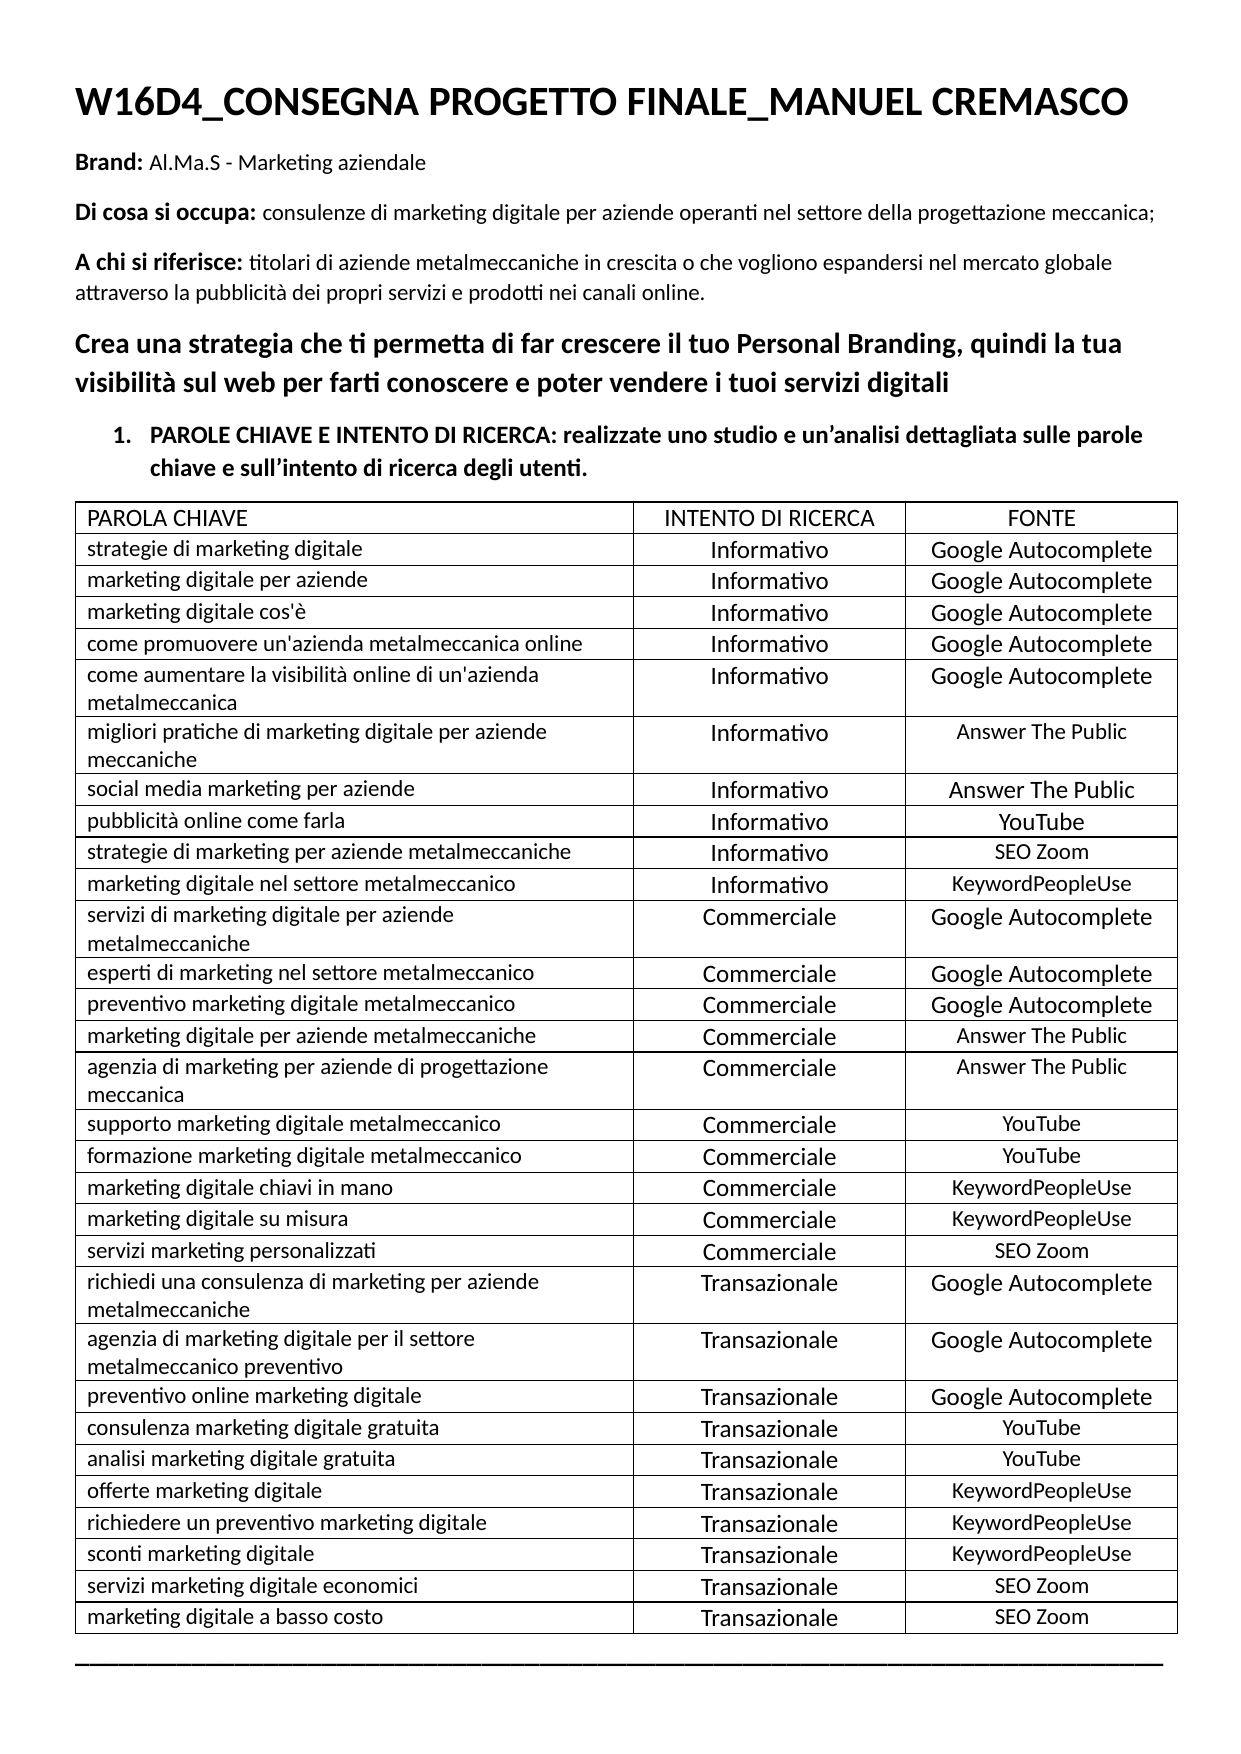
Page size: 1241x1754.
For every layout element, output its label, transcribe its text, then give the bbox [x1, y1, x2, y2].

table_cell analisi marketing digitale gratuita [76, 1445, 633, 1475]
table_cell servizi marketing digitale economici [76, 1571, 633, 1601]
table_header PAROLA CHIAVE [76, 503, 633, 533]
table_cell migliori pratiche di marketing digitale per aziende meccaniche [76, 717, 633, 773]
text Di cosa si occupa: consulenze di marketing digitale per aziende operanti nel settore della progettazione meccanica; [75, 196, 1165, 227]
table_cell Google Autocomplete [906, 534, 1177, 564]
table_cell servizi di marketing digitale per aziende metalmeccaniche [76, 901, 633, 957]
table_header FONTE [906, 503, 1177, 533]
table_cell Commerciale [634, 989, 905, 1020]
table_cell Google Autocomplete [906, 1324, 1177, 1380]
table_cell come aumentare la visibilità online di un'azienda metalmeccanica [76, 660, 633, 716]
table_cell YouTube [906, 1413, 1177, 1443]
table_cell KeywordPeopleUse [906, 1508, 1177, 1538]
table_cell marketing digitale cos'è [76, 597, 633, 628]
table_cell YouTube [906, 1141, 1177, 1172]
table_cell Informativo [634, 660, 905, 716]
table_cell SEO Zoom [906, 1603, 1177, 1633]
table_cell Informativo [634, 774, 905, 805]
text Crea una strategia che ti permetta di far crescere il tuo Personal Branding, quindi la tua visibilità sul web per farti conoscere e poter vendere i tuoi servizi digitali [75, 325, 1165, 399]
table_cell agenzia di marketing per aziende di progettazione meccanica [76, 1053, 633, 1108]
text A chi si riferisce: titolari di aziende metalmeccaniche in crescita o che vogliono espandersi nel mercato globale attraverso la pubblicità dei propri servizi e prodotti nei canali online. [75, 246, 1165, 306]
table_cell Informativo [634, 566, 905, 596]
table_cell marketing digitale nel settore metalmeccanico [76, 869, 633, 899]
table_cell marketing digitale per aziende metalmeccaniche [76, 1021, 633, 1051]
table_cell offerte marketing digitale [76, 1476, 633, 1507]
table_cell Commerciale [634, 1173, 905, 1203]
table_cell Google Autocomplete [906, 989, 1177, 1020]
table_cell KeywordPeopleUse [906, 1476, 1177, 1507]
table_cell Transazionale [634, 1324, 905, 1380]
table_cell Informativo [634, 838, 905, 868]
list PAROLE CHIAVE E INTENTO DI RICERCA: realizzate uno studio e un’analisi dettagliata sulle parole chiave e sull’intento di ricerca degli utenti. [112, 419, 1165, 482]
table_cell come promuovere un'azienda metalmeccanica online [76, 629, 633, 659]
table_cell strategie di marketing per aziende metalmeccaniche [76, 838, 633, 868]
table_cell Informativo [634, 534, 905, 564]
table_cell Commerciale [634, 1204, 905, 1235]
text W16D4_CONSEGNA PROGETTO FINALE_MANUEL CREMASCO [75, 75, 1165, 126]
table_cell Google Autocomplete [906, 901, 1177, 957]
table_cell Google Autocomplete [906, 1381, 1177, 1412]
table_cell agenzia di marketing digitale per il settore metalmeccanico preventivo [76, 1324, 633, 1380]
table_cell Commerciale [634, 901, 905, 957]
table_cell richiedi una consulenza di marketing per aziende metalmeccaniche [76, 1267, 633, 1323]
table_cell Informativo [634, 869, 905, 899]
table_cell formazione marketing digitale metalmeccanico [76, 1141, 633, 1172]
table_header INTENTO DI RICERCA [634, 503, 905, 533]
table_cell servizi marketing personalizzati [76, 1236, 633, 1266]
table_cell Google Autocomplete [906, 629, 1177, 659]
text ___________________________________________________________________________ [75, 1634, 1165, 1669]
table_cell strategie di marketing digitale [76, 534, 633, 564]
table_cell richiedere un preventivo marketing digitale [76, 1508, 633, 1538]
table_cell marketing digitale a basso costo [76, 1603, 633, 1633]
table_cell Answer The Public [906, 1053, 1177, 1108]
table_cell Commerciale [634, 1110, 905, 1140]
table_cell Informativo [634, 717, 905, 773]
table_cell SEO Zoom [906, 1236, 1177, 1266]
table_cell KeywordPeopleUse [906, 1539, 1177, 1570]
table_cell esperti di marketing nel settore metalmeccanico [76, 958, 633, 988]
table_cell marketing digitale chiavi in mano [76, 1173, 633, 1203]
table_cell sconti marketing digitale [76, 1539, 633, 1570]
table_cell Commerciale [634, 1236, 905, 1266]
table_cell Transazionale [634, 1603, 905, 1633]
table_cell SEO Zoom [906, 838, 1177, 868]
table_cell Transazionale [634, 1267, 905, 1323]
table_cell Informativo [634, 629, 905, 659]
table_cell pubblicità online come farla [76, 806, 633, 836]
table_cell Google Autocomplete [906, 1267, 1177, 1323]
table_cell KeywordPeopleUse [906, 1173, 1177, 1203]
table_cell Transazionale [634, 1445, 905, 1475]
table_cell social media marketing per aziende [76, 774, 633, 805]
table_cell Informativo [634, 806, 905, 836]
table_cell Transazionale [634, 1508, 905, 1538]
table_cell supporto marketing digitale metalmeccanico [76, 1110, 633, 1140]
table_cell consulenza marketing digitale gratuita [76, 1413, 633, 1443]
table_cell KeywordPeopleUse [906, 869, 1177, 899]
table_cell YouTube [906, 1445, 1177, 1475]
table_cell Google Autocomplete [906, 958, 1177, 988]
table_cell KeywordPeopleUse [906, 1204, 1177, 1235]
table_cell Google Autocomplete [906, 660, 1177, 716]
table_cell Google Autocomplete [906, 566, 1177, 596]
table_cell YouTube [906, 806, 1177, 836]
table_cell marketing digitale su misura [76, 1204, 633, 1235]
table_cell Commerciale [634, 1053, 905, 1108]
table_cell Commerciale [634, 1021, 905, 1051]
table_cell Transazionale [634, 1413, 905, 1443]
table_cell Transazionale [634, 1539, 905, 1570]
table_cell Google Autocomplete [906, 597, 1177, 628]
table_cell marketing digitale per aziende [76, 566, 633, 596]
table_cell Transazionale [634, 1381, 905, 1412]
table_cell Commerciale [634, 1141, 905, 1172]
table_cell Informativo [634, 597, 905, 628]
table_cell Answer The Public [906, 1021, 1177, 1051]
table_cell preventivo online marketing digitale [76, 1381, 633, 1412]
table_cell Commerciale [634, 958, 905, 988]
text Brand: Al.Ma.S - Marketing aziendale [75, 147, 1165, 177]
table_cell preventivo marketing digitale metalmeccanico [76, 989, 633, 1020]
table_cell Answer The Public [906, 774, 1177, 805]
table_cell Transazionale [634, 1476, 905, 1507]
table_cell Answer The Public [906, 717, 1177, 773]
table_cell Transazionale [634, 1571, 905, 1601]
table_cell SEO Zoom [906, 1571, 1177, 1601]
table_cell YouTube [906, 1110, 1177, 1140]
